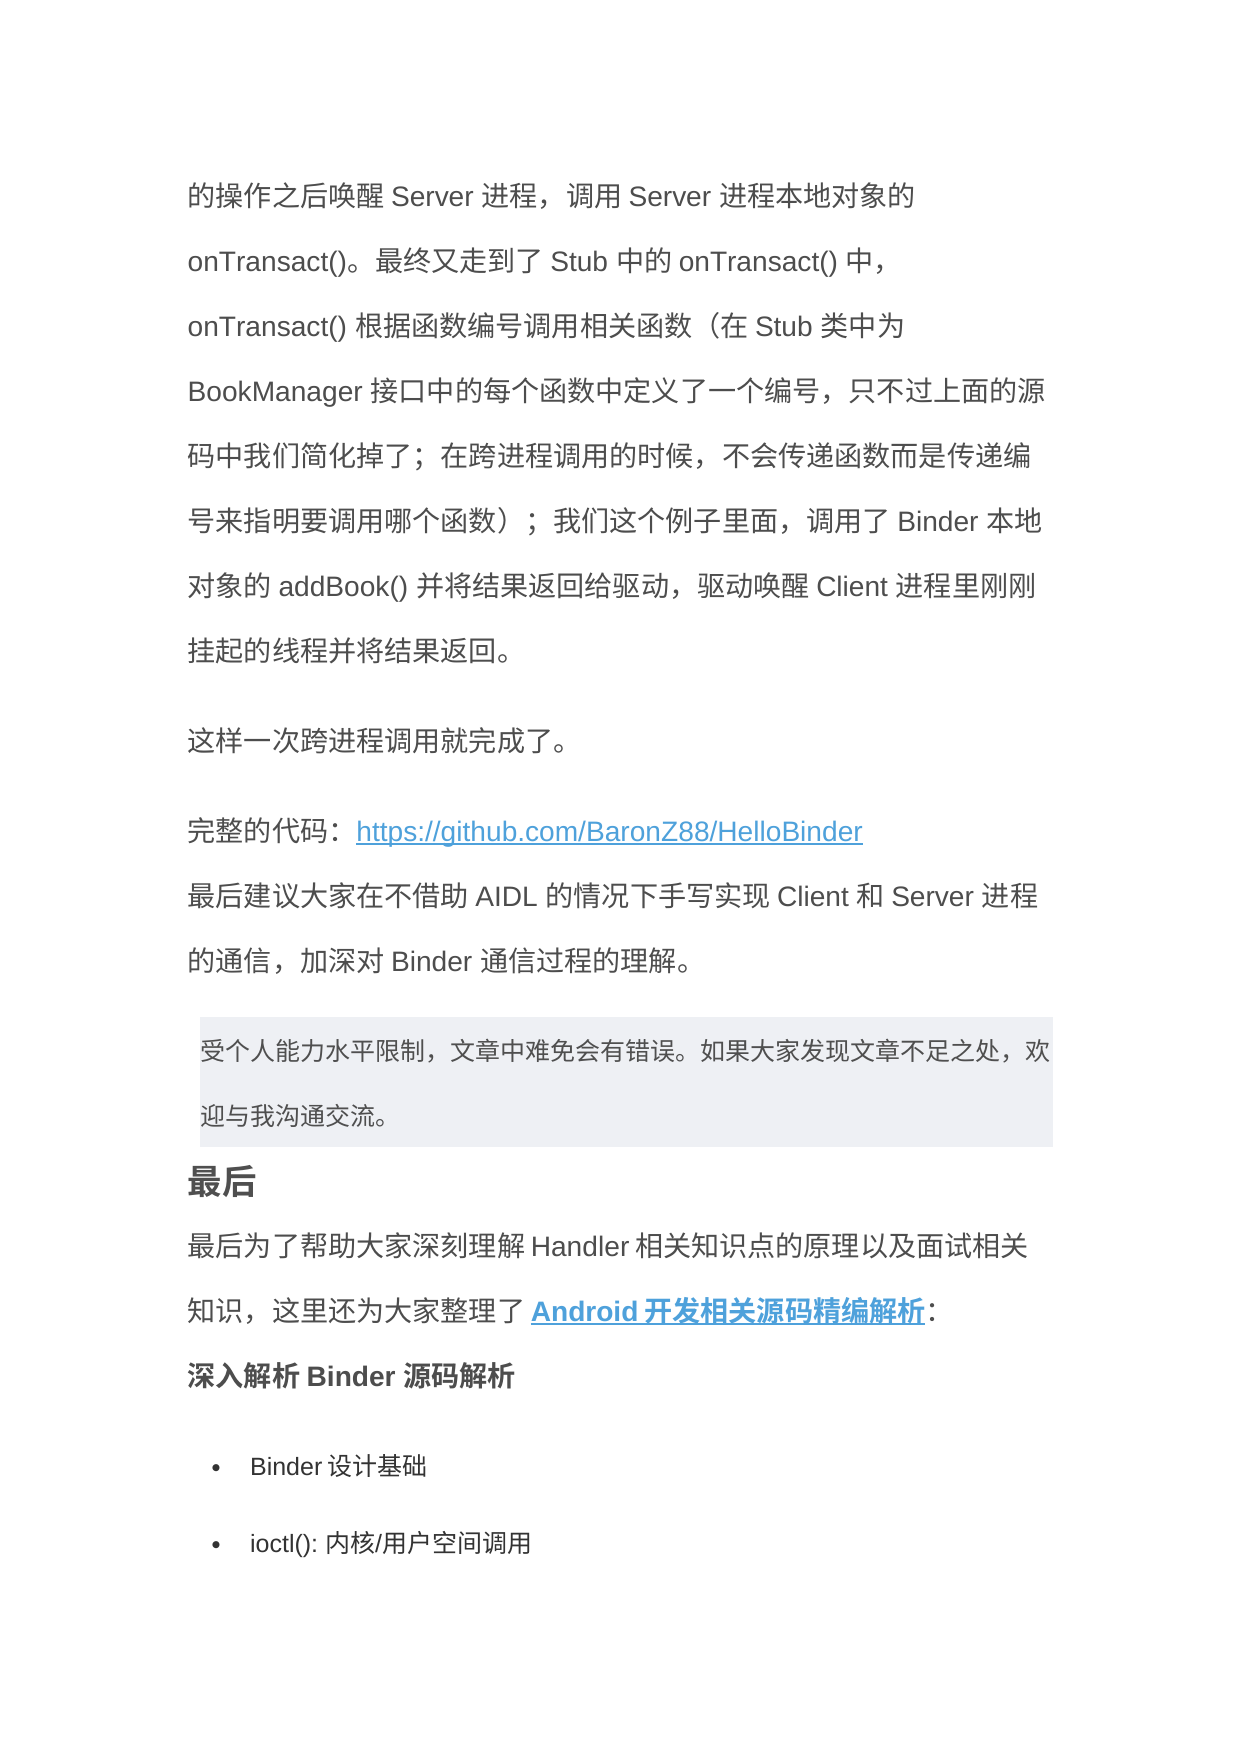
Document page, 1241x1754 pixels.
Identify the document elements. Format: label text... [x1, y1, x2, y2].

text 最后 [187, 1147, 1053, 1212]
text 深入解析 Binder 源码解析 [187, 1342, 1053, 1407]
list ioctl(): 内核/用户空间调用 [212, 1509, 1053, 1574]
text 受个人能力水平限制，文章中难免会有错误。如果大家发现文章不足之处，欢迎与我沟通交流。 [200, 1017, 1053, 1147]
text 最后建议大家在不借助 AIDL 的情况下手写实现 Client 和 Server 进程的通信，加深对 Binder 通信过程的理解。 [187, 862, 1053, 992]
text 最后为了帮助大家深刻理解Handler相关知识点的原理以及面试相关知识，这里还为大家整理了Android开发相关源码精编解析： [187, 1212, 1053, 1342]
list Binder设计基础 [212, 1432, 1053, 1497]
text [187, 162, 1053, 682]
text 完整的代码：https://github.com/BaronZ88/HelloBinder [187, 797, 1053, 862]
text 这样一次跨进程调用就完成了。 [187, 707, 1053, 772]
